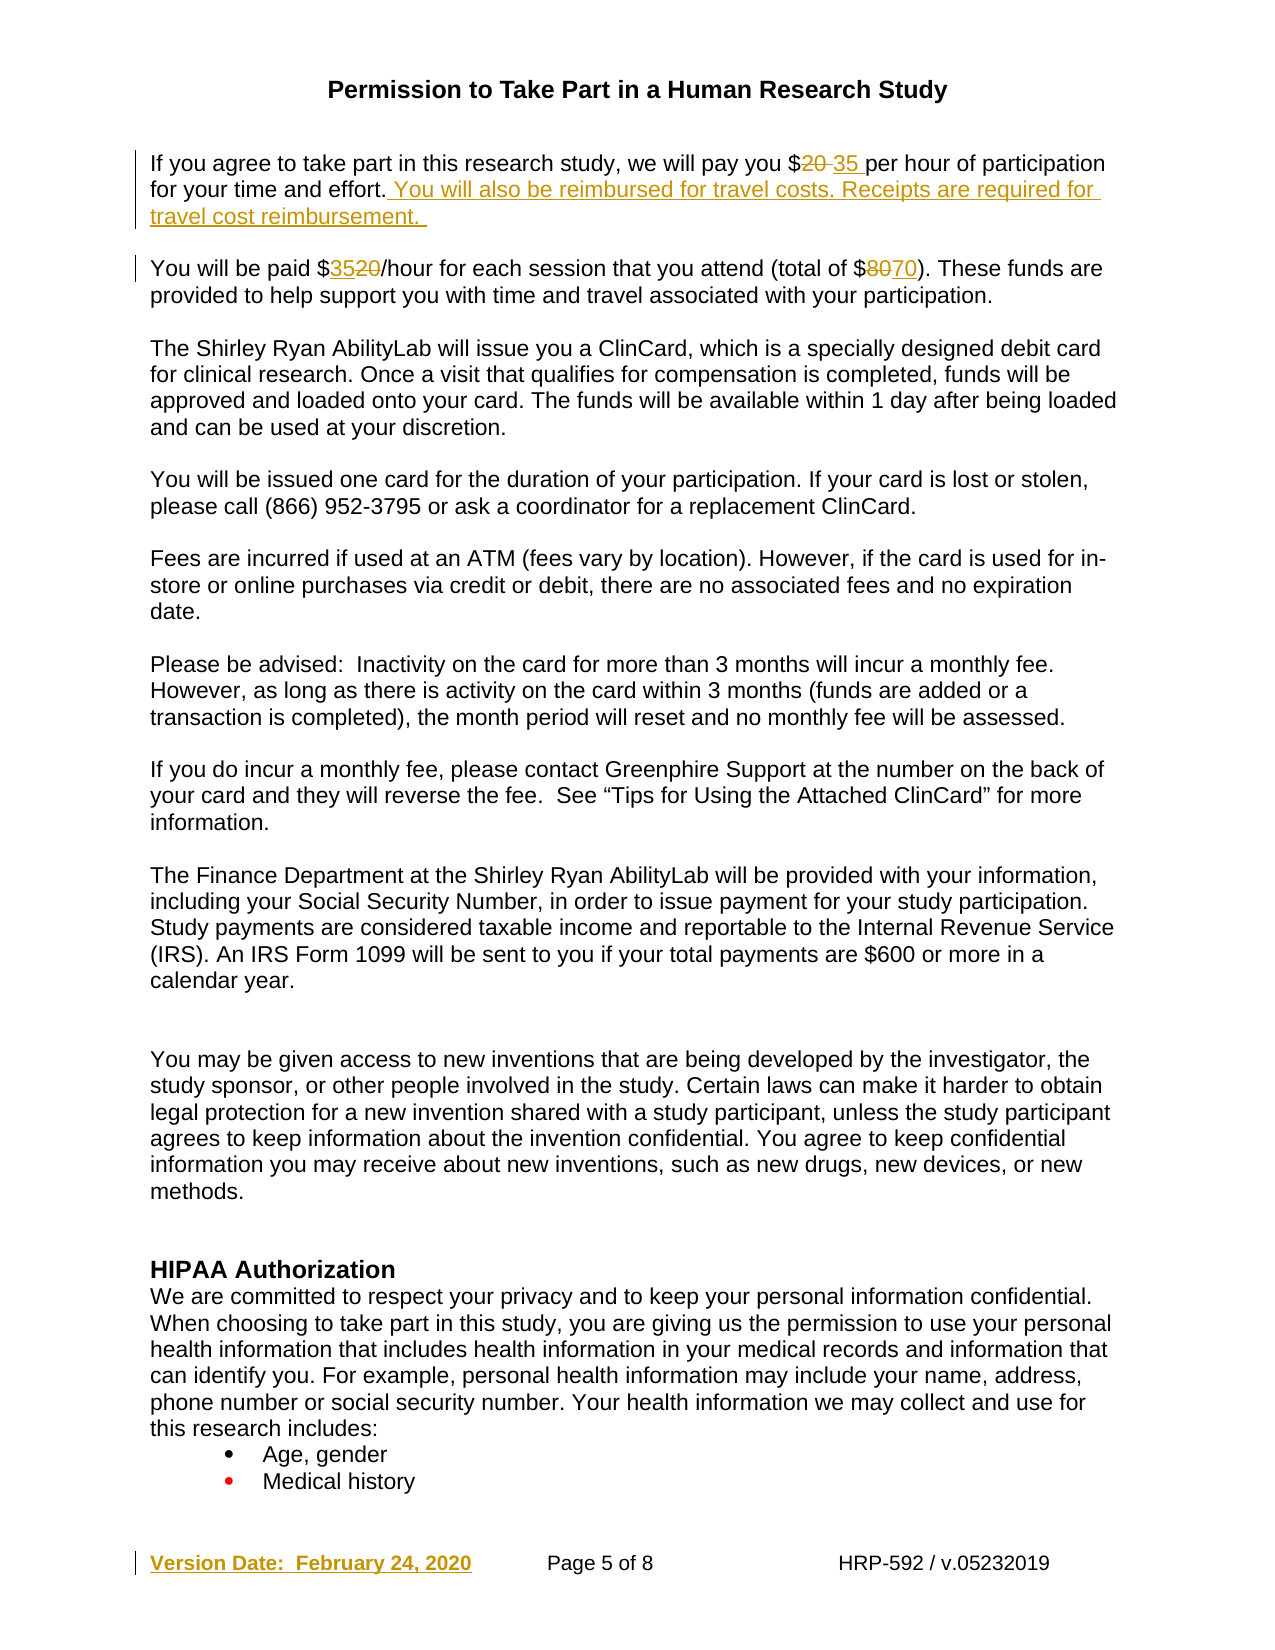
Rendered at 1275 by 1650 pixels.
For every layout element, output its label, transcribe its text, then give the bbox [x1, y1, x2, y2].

list Age, gender [225, 1441, 1125, 1468]
subtitle HIPAA Authorization [150, 1254, 1125, 1283]
text Please be advised: Inactivity on the card for more than 3 months will incur a monthly fee. However, as long as there is activity on the card within 3 months (funds are added or a transaction is completed), the month period will reset and no monthly fee will be assessed. [150, 651, 1125, 730]
text You will be issued one card for the duration of your participation. If your card is lost or stolen, please call (866) 952-3795 or ask a coordinator for a replacement ClinCard. [150, 466, 1125, 519]
text We are committed to respect your privacy and to keep your personal information confidential. When choosing to take part in this study, you are giving us the permission to use your personal health information that includes health information in your medical records and information that can identify you. For example, personal health information may include your name, address, phone number or social security number. Your health information we may collect and use for this research includes: [150, 1283, 1125, 1441]
text The Shirley Ryan AbilityLab will issue you a ClinCard, which is a specially designed debit card for clinical research. Once a visit that qualifies for compensation is completed, funds will be approved and loaded onto your card. The funds will be available within 1 day after being loaded and can be used at your discretion. [150, 334, 1125, 440]
text If you do incur a monthly fee, please contact Greenphire Support at the number on the back of your card and they will reverse the fee. See “Tips for Using the Attached ClinCard” for more information. [150, 756, 1125, 835]
text You may be given access to new inventions that are being developed by the investigator, the study sponsor, or other people involved in the study. Certain laws can make it harder to obtain legal protection for a new invention shared with a study participant, unless the study participant agrees to keep information about the invention confidential. You agree to keep confidential information you may receive about new inventions, such as new drugs, new devices, or new methods. [150, 1046, 1125, 1204]
text Fees are incurred if used at an ATM (fees vary by location). However, if the card is used for in-store or online purchases via credit or debit, there are no associated fees and no expiration date. [150, 545, 1125, 624]
text You will be paid $/hour for each session that you attend (total of $). These funds are provided to help support you with time and travel associated with your participation. [150, 255, 1125, 308]
list Medical history [225, 1468, 1125, 1494]
text The Finance Department at the Shirley Ryan AbilityLab will be provided with your information, including your Social Security Number, in order to issue payment for your study participation. Study payments are considered taxable income and reportable to the Internal Revenue Service (IRS). An IRS Form 1099 will be sent to you if your total payments are $600 or more in a calendar year. [150, 862, 1125, 993]
text If you agree to take part in this research study, we will pay you $per hour of participation for your time and effort. [150, 150, 1125, 229]
